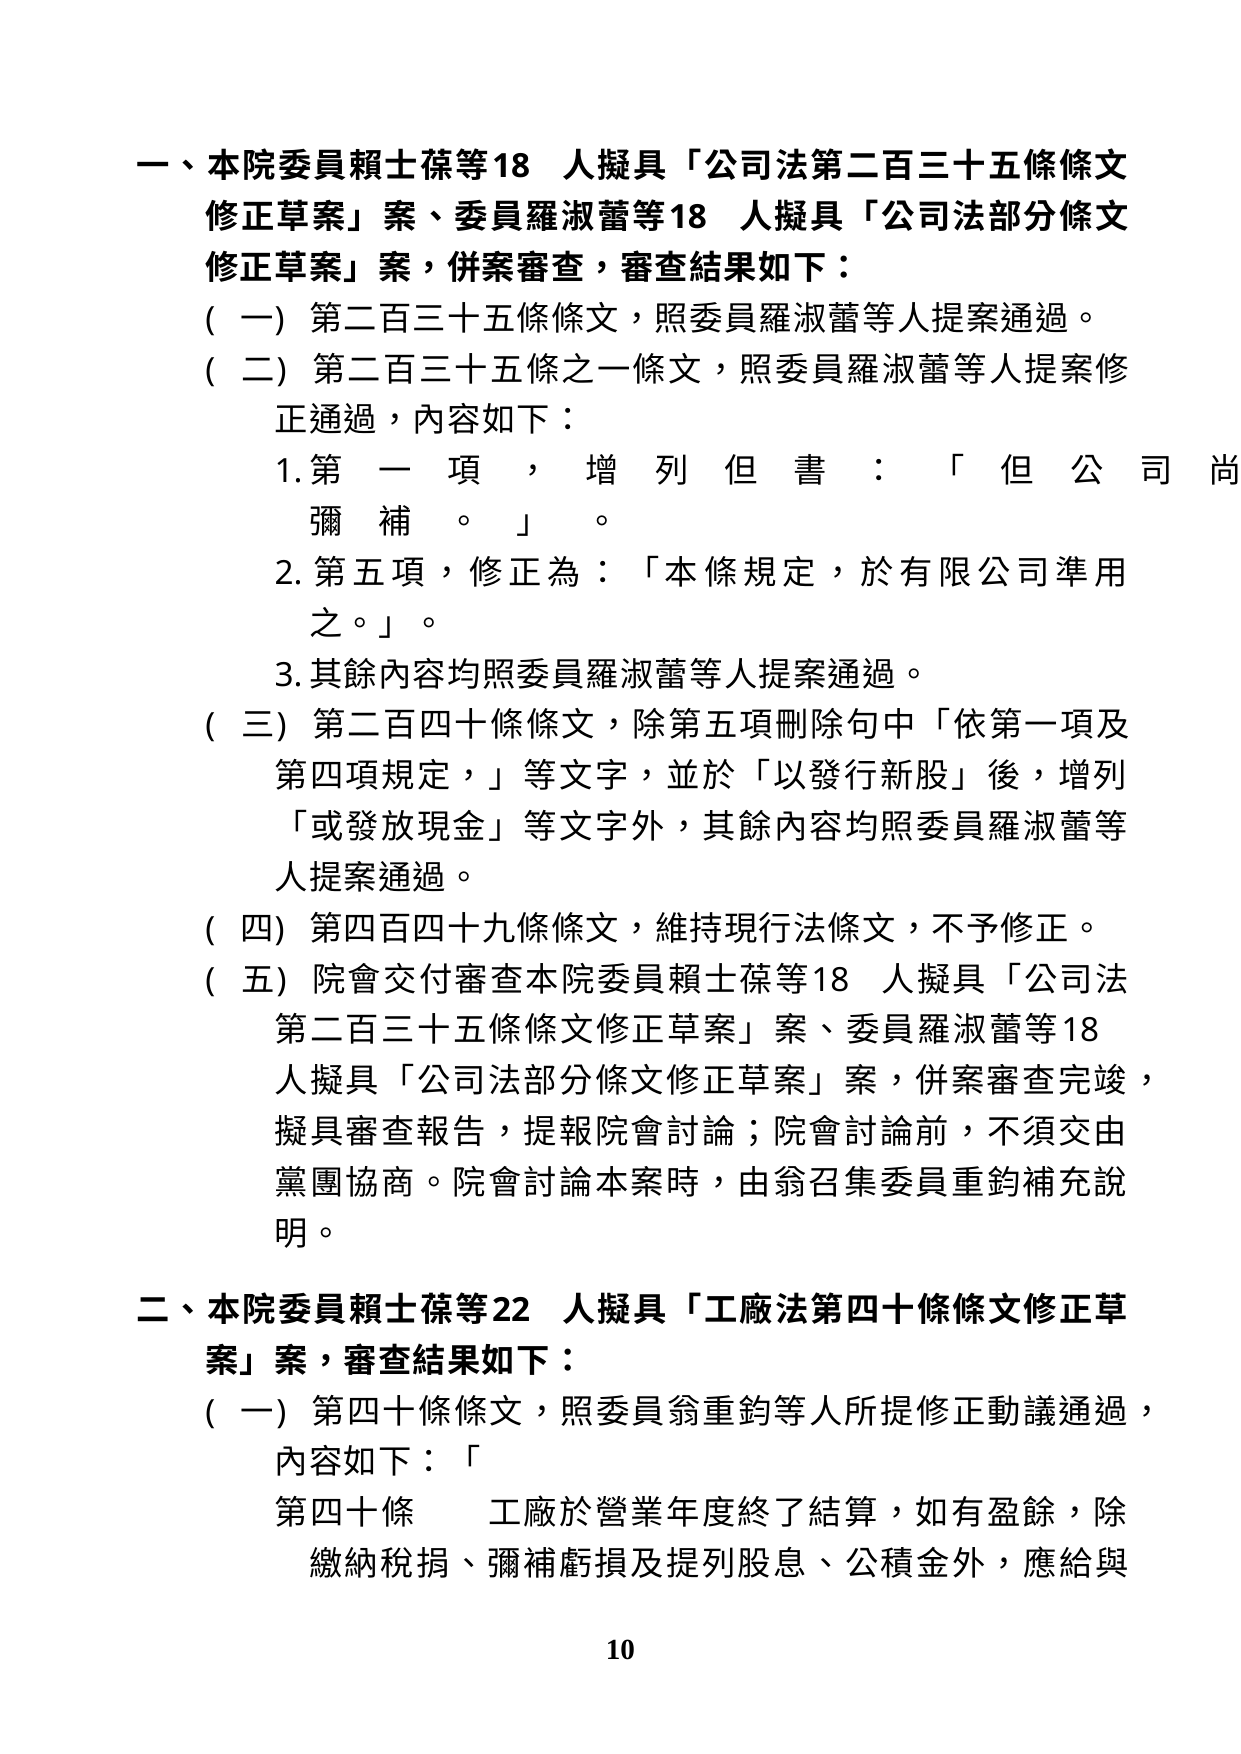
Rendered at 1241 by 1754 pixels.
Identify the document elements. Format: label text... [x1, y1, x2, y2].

text (四)第四百四十九條條文，維持現行法條文，不予修正。 [171, 900, 1130, 951]
text (二)第二百三十五條之一條文，照委員羅淑蕾等人提案修正通過，內容如下： [171, 341, 1130, 443]
text (三)第二百四十條條文，除第五項刪除句中「依第一項及第四項規定，」等文字，並於「以發行新股」後，增列「或發放現金」等文字外，其餘內容均照委員羅淑蕾等人提案通過。 [171, 697, 1130, 900]
text (五)院會交付審查本院委員賴士葆等18人擬具「公司法第二百三十五條條文修正草案」案、委員羅淑蕾等18人擬具「公司法部分條文修正草案」案，併案審查完竣，擬具審查報告，提報院會討論；院會討論前，不須交由黨團協商。院會討論本案時，由翁召集委員重鈞補充說明。 [171, 951, 1130, 1256]
text 一、本院委員賴士葆等18人擬具「公司法第二百三十五條條文修正草案」案、委員羅淑蕾等18人擬具「公司法部分條文修正草案」案，併案審查，審查結果如下： [136, 138, 1130, 290]
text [240, 1485, 1130, 1587]
text (一)第四十條條文，照委員翁重鈞等人所提修正動議通過，內容如下：「 [171, 1383, 1130, 1485]
text 3.其餘內容均照委員羅淑蕾等人提案通過。 [242, 646, 1130, 697]
text 1.第一項，增列但書：「但公司尚有累積虧損時，應予彌補。」。 [242, 443, 1130, 544]
text (一)第二百三十五條條文，照委員羅淑蕾等人提案通過。 [171, 290, 1130, 341]
text 二、本院委員賴士葆等22人擬具「工廠法第四十條條文修正草案」案，審查結果如下： [136, 1282, 1130, 1383]
text 2.第五項，修正為：「本條規定，於有限公司準用之。」。 [242, 544, 1130, 646]
